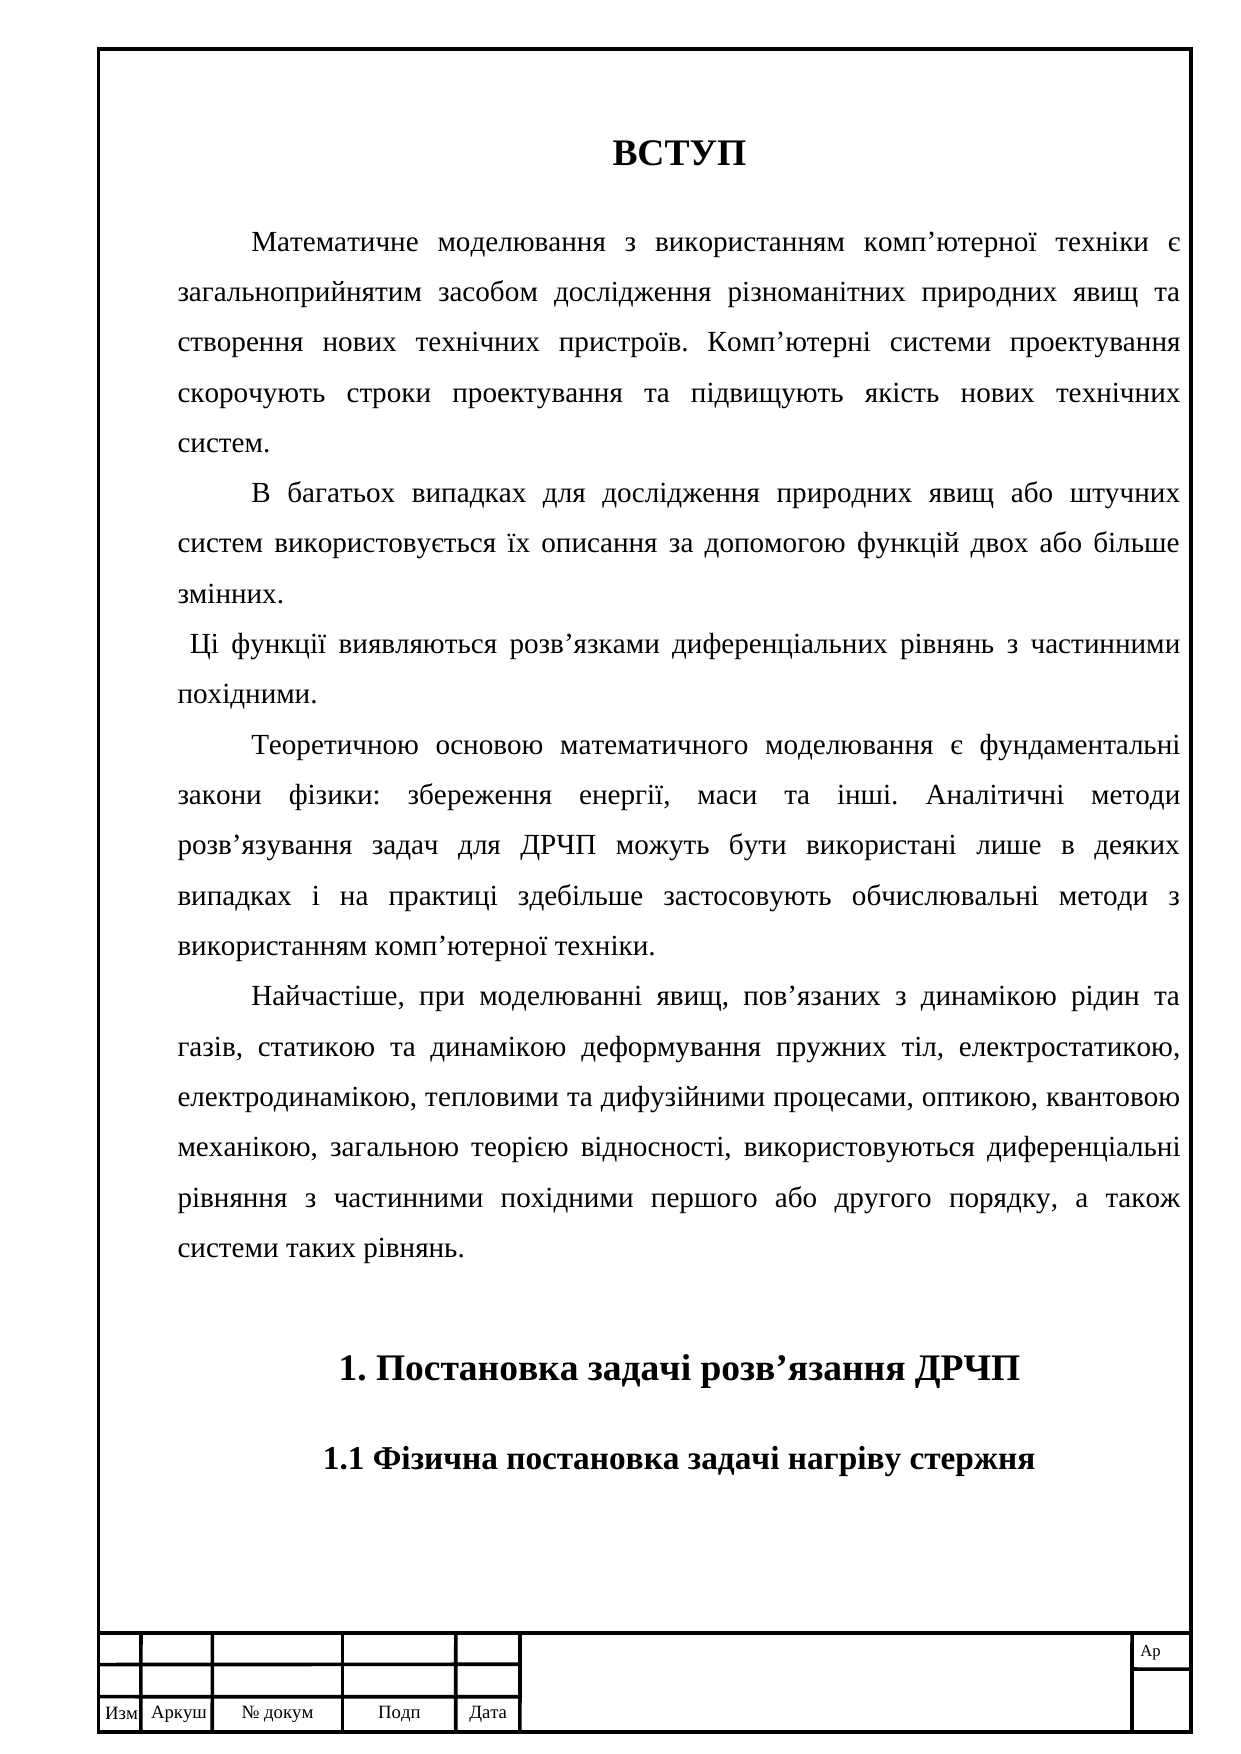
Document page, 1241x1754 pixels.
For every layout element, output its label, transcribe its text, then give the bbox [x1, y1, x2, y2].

list Теоретичною основою математичного моделювання є фундаментальні закони фізики: збереження енергії, маси та інші. Аналітичні методи розв’язування задач для ДРЧП можуть бути використані лише в деяких випадках і на практиці здебільше застосовують обчислювальні методи з використанням комп’ютерної техніки. [177, 727, 1181, 962]
list Найчастіше, при моделюванні явищ, пов’язаних з динамікою рідин та газів, статикою та динамікою деформування пружних тіл, електростатикою, електродинамікою, тепловими та дифузійними процесами, оптикою, квантовою механікою, загальною теорією відносності, використовуються диференціальні рівняння з частинними похідними першого або другого порядку, а також системи таких рівнянь. [177, 978, 1181, 1263]
text 1.1 Фізична постановка задачі нагріву стержня [177, 1438, 1181, 1476]
text ВСТУП [177, 131, 1181, 174]
list 1. Постановка задачі розв’язання ДРЧП [177, 1345, 1181, 1388]
list В багатьох випадках для дослідження природних явищ або штучних систем використовується їх описання за допомогою функцій двох або більше змінних. [177, 475, 1181, 609]
list Ці функції виявляються розв’язками диференціальних рівнянь з частинними похідними. [177, 626, 1181, 710]
list Математичне моделювання з використанням комп’ютерної техніки є загальноприйнятим засобом дослідження різноманітних природних явищ та створення нових технічних пристроїв. Комп’ютерні системи проектування скорочують строки проектування та підвищують якість нових технічних систем. [177, 224, 1181, 458]
